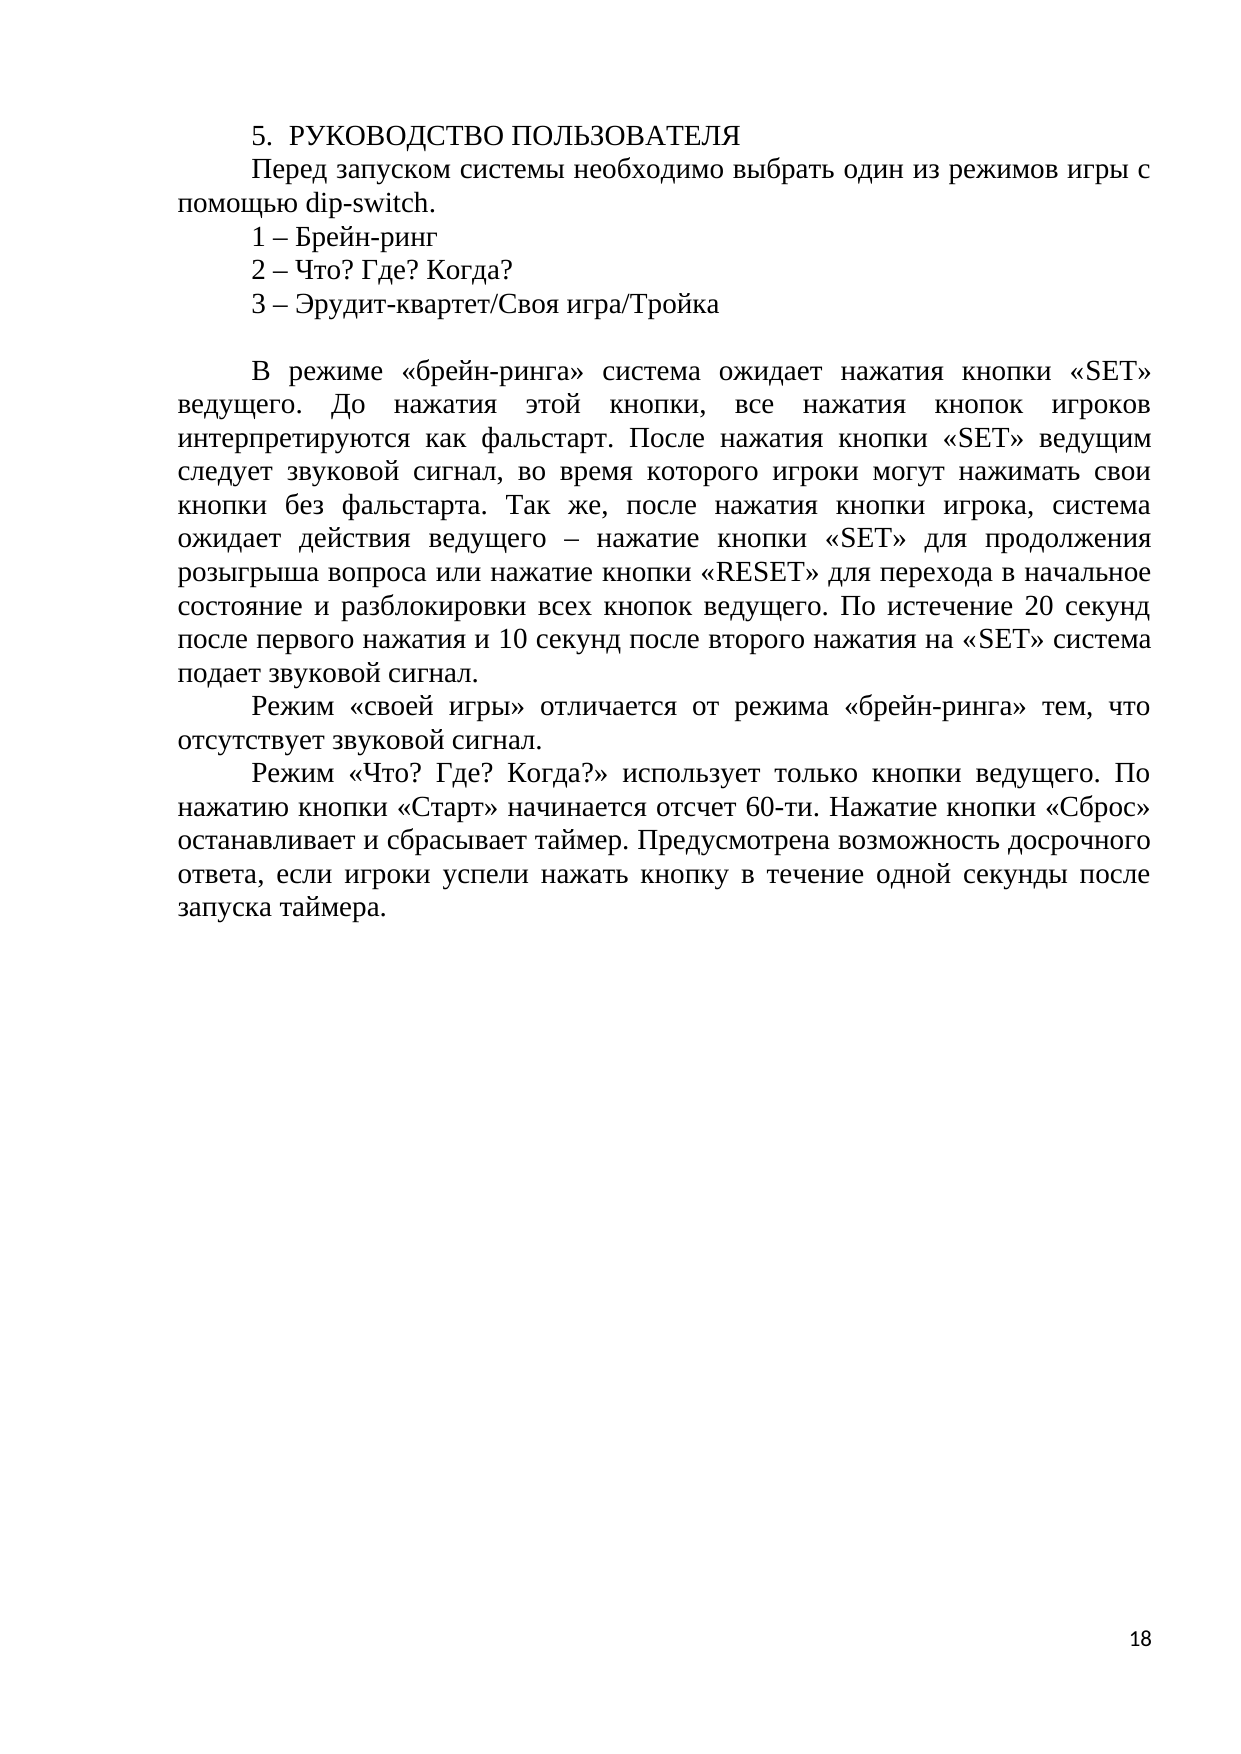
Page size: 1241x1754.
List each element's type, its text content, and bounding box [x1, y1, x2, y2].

text Режим «своей игры» отличается от режима «брейн-ринга» тем, что отсутствует звуковой сигнал. [177, 688, 1152, 755]
text Режим «Что? Где? Когда?» использует только кнопки ведущего. По нажатию кнопки «Старт» начинается отсчет 60-ти. Нажатие кнопки «Сброс» останавливает и сбрасывает таймер. Предусмотрена возможность досрочного ответа, если игроки успели нажать кнопку в течение одной секунды после запуска таймера. [177, 755, 1152, 923]
text Перед запуском системы необходимо выбрать один из режимов игры с помощью dip-switch. [177, 152, 1152, 219]
text 3 – Эрудит-квартет/Своя игра/Тройка [177, 286, 1152, 319]
text 2 – Что? Где? Когда? [177, 252, 1152, 286]
text В режиме «брейн-ринга» система ожидает нажатия кнопки «SET» ведущего. До нажатия этой кнопки, все нажатия кнопок игроков интерпретируются как фальстарт. После нажатия кнопки «SET» ведущим следует звуковой сигнал, во время которого игроки могут нажимать свои кнопки без фальстарта. Так же, после нажатия кнопки игрока, система ожидает действия ведущего – нажатие кнопки «SET» для продолжения розыгрыша вопроса или нажатие кнопки «RESET» для перехода в начальное состояние и разблокировки всех кнопок ведущего. По истечение 20 секунд после первого нажатия и 10 секунд после второго нажатия на «SET» система подает звуковой сигнал. [177, 353, 1152, 688]
list Руководство пользователя [251, 118, 1152, 152]
text 1 – Брейн-ринг [177, 219, 1152, 252]
